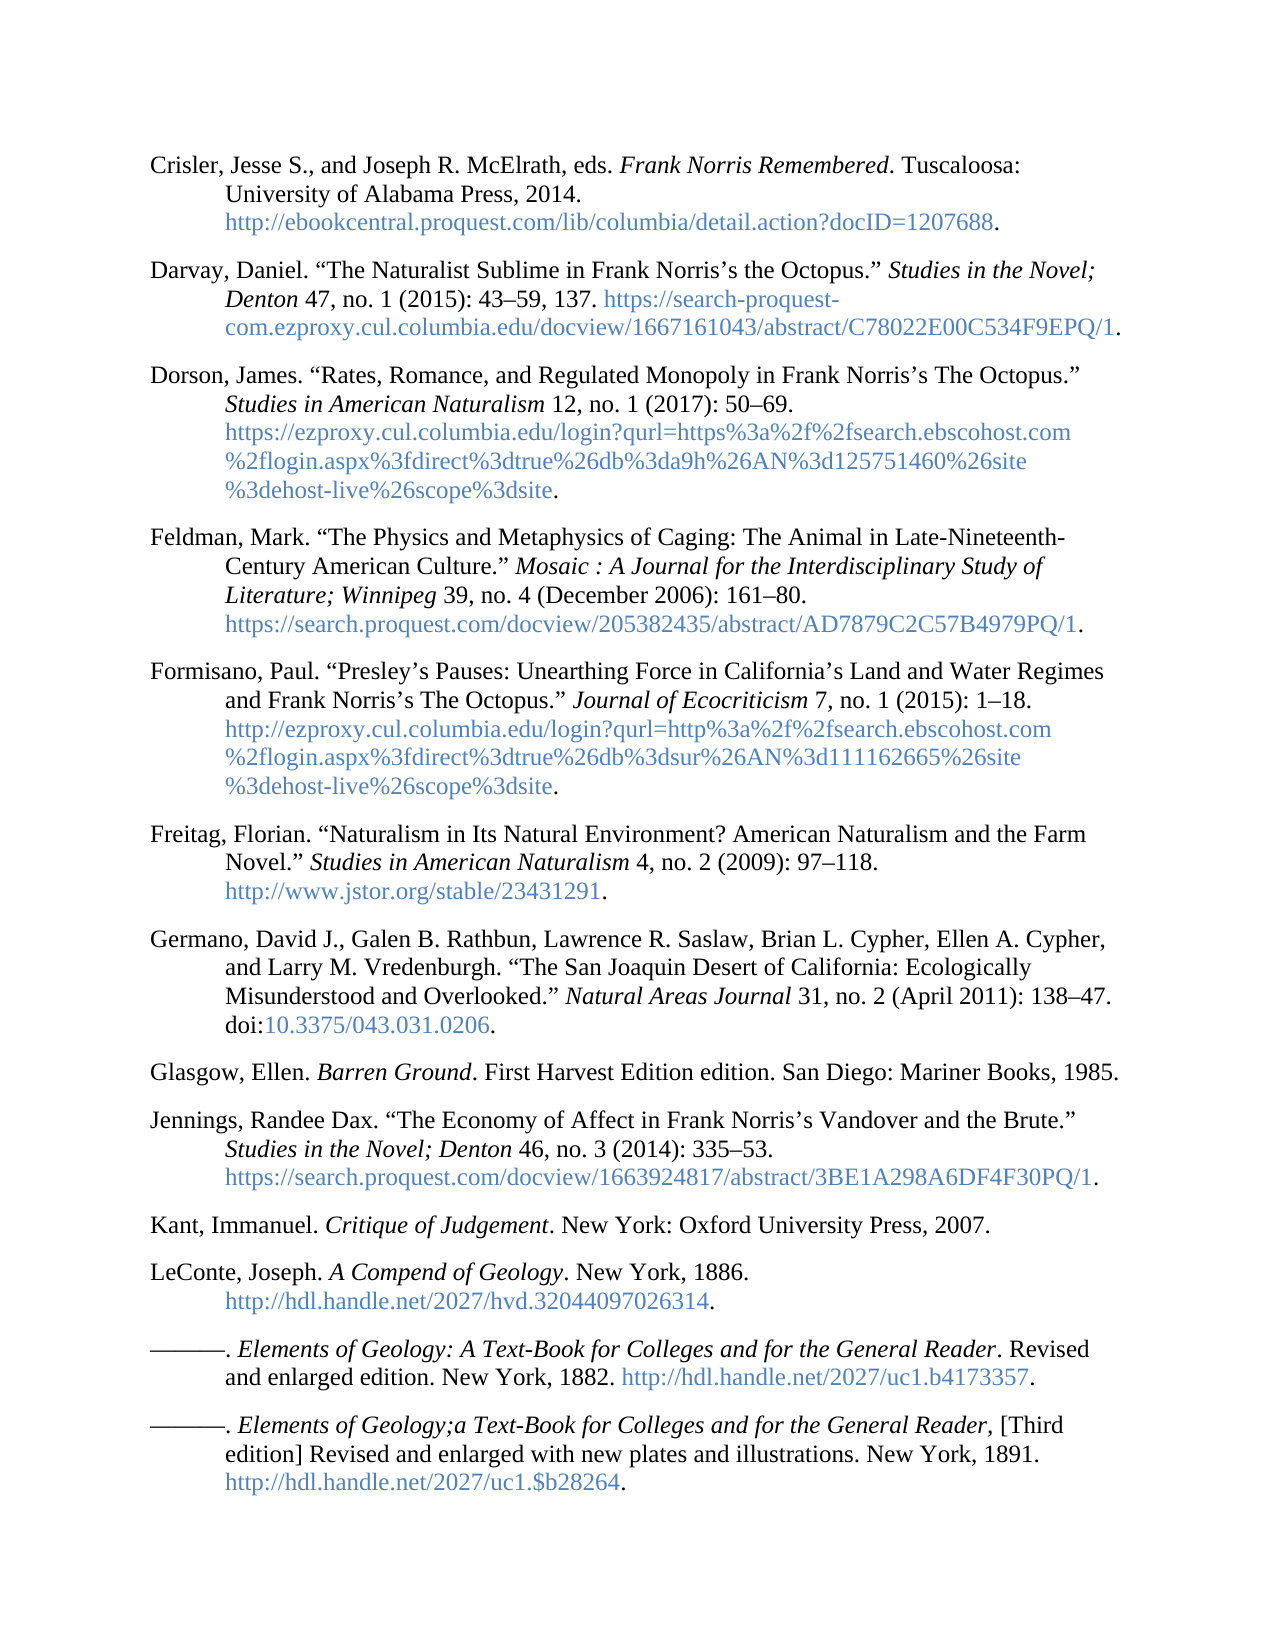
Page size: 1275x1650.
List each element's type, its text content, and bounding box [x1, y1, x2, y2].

text Feldman, Mark. “The Physics and Metaphysics of Caging: The Animal in Late-Nineteenth-Century American Culture.” Mosaic : A Journal for the Interdisciplinary Study of Literature; Winnipeg 39, no. 4 (December 2006): 161–80. https://search.proquest.com/docview/205382435/abstract/AD7879C2C57B4979PQ/1. [150, 522, 1125, 637]
text LeConte, Joseph. A Compend of Geology. New York, 1886. http://hdl.handle.net/2027/hvd.32044097026314. [150, 1257, 1125, 1315]
text Formisano, Paul. “Presley’s Pauses: Unearthing Force in California’s Land and Water Regimes and Frank Norris’s The Octopus.” Journal of Ecocriticism 7, no. 1 (2015): 1–18. http://ezproxy.cul.columbia.edu/login?qurl=http%3a%2f%2fsearch.ebscohost.com%2flogin.aspx%3fdirect%3dtrue%26db%3dsur%26AN%3d111162665%26site%3dehost-live%26scope%3dsite. [150, 656, 1125, 800]
text Kant, Immanuel. Critique of Judgement. New York: Oxford University Press, 2007. [150, 1210, 1125, 1239]
text Germano, David J., Galen B. Rathbun, Lawrence R. Saslaw, Brian L. Cypher, Ellen A. Cypher, and Larry M. Vredenburgh. “The San Joaquin Desert of California: Ecologically Misunderstood and Overlooked.” Natural Areas Journal 31, no. 2 (April 2011): 138–47. doi:10.3375/043.031.0206. [150, 924, 1125, 1039]
text ———. Elements of Geology;a Text-Book for Colleges and for the General Reader, [Third edition] Revised and enlarged with new plates and illustrations. New York, 1891. http://hdl.handle.net/2027/uc1.$b28264. [150, 1410, 1125, 1496]
text Jennings, Randee Dax. “The Economy of Affect in Frank Norris’s Vandover and the Brute.” Studies in the Novel; Denton 46, no. 3 (2014): 335–53. https://search.proquest.com/docview/1663924817/abstract/3BE1A298A6DF4F30PQ/1. [150, 1105, 1125, 1191]
text Crisler, Jesse S., and Joseph R. McElrath, eds. Frank Norris Remembered. Tuscaloosa: University of Alabama Press, 2014. http://ebookcentral.proquest.com/lib/columbia/detail.action?docID=1207688. [150, 150, 1125, 236]
text Freitag, Florian. “Naturalism in Its Natural Environment? American Naturalism and the Farm Novel.” Studies in American Naturalism 4, no. 2 (2009): 97–118. http://www.jstor.org/stable/23431291. [150, 819, 1125, 905]
text Darvay, Daniel. “The Naturalist Sublime in Frank Norris’s the Octopus.” Studies in the Novel; Denton 47, no. 1 (2015): 43–59, 137. https://search-proquest-com.ezproxy.cul.columbia.edu/docview/1667161043/abstract/C78022E00C534F9EPQ/1. [150, 255, 1125, 341]
text ———. Elements of Geology: A Text-Book for Colleges and for the General Reader. Revised and enlarged edition. New York, 1882. http://hdl.handle.net/2027/uc1.b4173357. [150, 1334, 1125, 1391]
text Glasgow, Ellen. Barren Ground. First Harvest Edition edition. San Diego: Mariner Books, 1985. [150, 1057, 1125, 1086]
text Dorson, James. “Rates, Romance, and Regulated Monopoly in Frank Norris’s The Octopus.” Studies in American Naturalism 12, no. 1 (2017): 50–69. https://ezproxy.cul.columbia.edu/login?qurl=https%3a%2f%2fsearch.ebscohost.com%2flogin.aspx%3fdirect%3dtrue%26db%3da9h%26AN%3d125751460%26site%3dehost-live%26scope%3dsite. [150, 360, 1125, 504]
